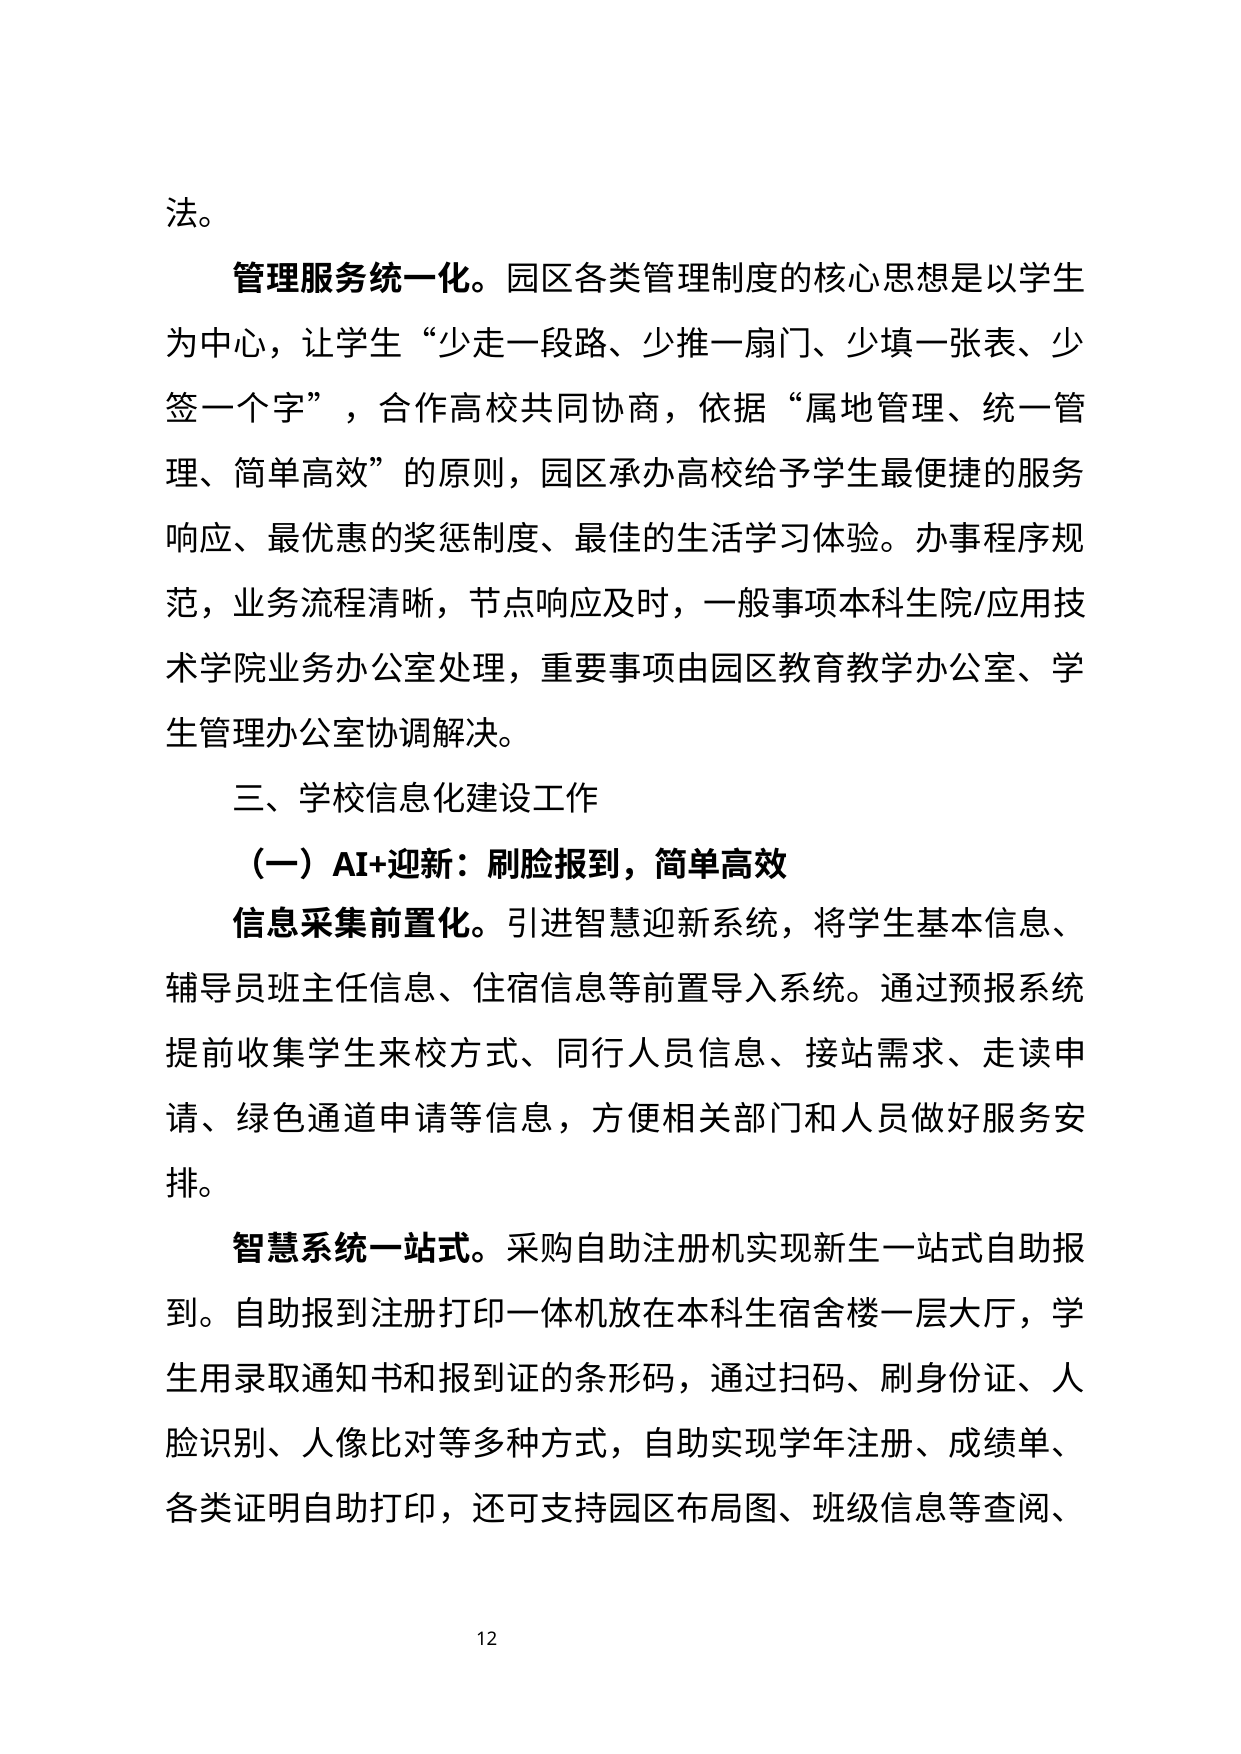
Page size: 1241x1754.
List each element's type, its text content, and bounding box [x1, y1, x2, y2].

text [165, 1214, 1087, 1539]
subtitle 三、学校信息化建设工作 [165, 763, 1087, 828]
subtitle （一）AI+迎新：刷脸报到，简单高效 [165, 828, 1087, 889]
text 信息采集前置化。引进智慧迎新系统，将学生基本信息、辅导员班主任信息、住宿信息等前置导入系统。通过预报系统提前收集学生来校方式、同行人员信息、接站需求、走读申请、绿色通道申请等信息，方便相关部门和人员做好服务安排。 [165, 889, 1087, 1214]
text 管理服务统一化。园区各类管理制度的核心思想是以学生为中心，让学生“少走一段路、少推一扇门、少填一张表、少签一个字”，合作高校共同协商，依据“属地管理、统一管理、简单高效”的原则，园区承办高校给予学生最便捷的服务响应、最优惠的奖惩制度、最佳的生活学习体验。办事程序规范，业务流程清晰，节点响应及时，一般事项本科生院/应用技术学院业务办公室处理，重要事项由园区教育教学办公室、学生管理办公室协调解决。 [165, 243, 1087, 763]
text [165, 178, 1087, 243]
